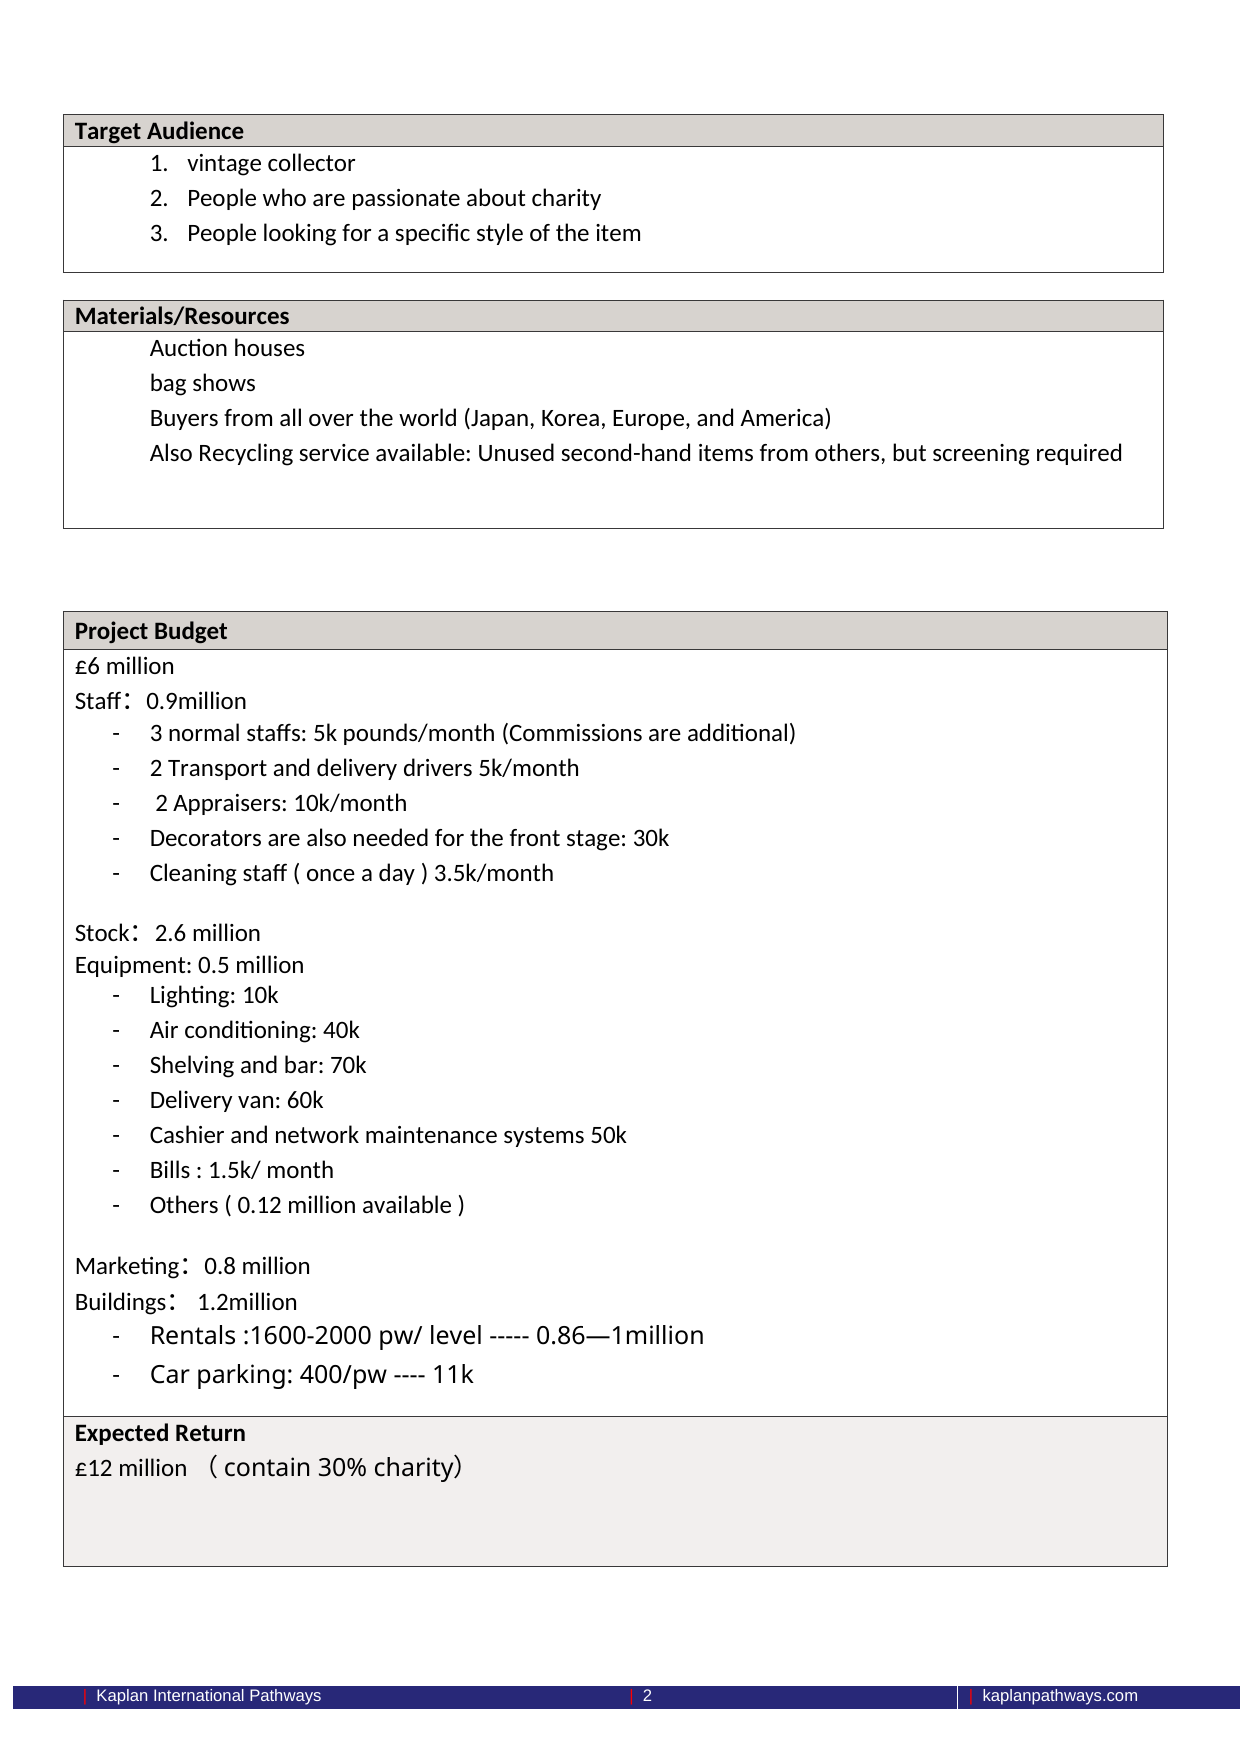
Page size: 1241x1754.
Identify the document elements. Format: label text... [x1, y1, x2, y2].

table_cell £6 million Staff：0.9million 3 normal staffs: 5k pounds/month (Commissions are additional) 2 Transport and delivery drivers 5k/month 2 Appraisers: 10k/month Decorators are also needed for the front stage: 30k Cleaning staff ( once a day ) 3.5k/month Stock：2.6 million Equipment: 0.5 million Lighting: 10k Air conditioning: 40k Shelving and bar: 70k Delivery van: 60k Cashier and network maintenance systems 50k Bills : 1.5k/ month Others ( 0.12 million available ) Marketing：0.8 million Buildings： 1.2million Rentals :1600-2000 pw/ level ----- 0.86—1million Car parking: 400/pw ---- 11k [64, 650, 1167, 1416]
table_header Materials/Resources [64, 301, 1163, 331]
table_header Project Budget [64, 612, 1167, 649]
table_header Target Audience [64, 115, 1163, 146]
table_cell vintage collector People who are passionate about charity People looking for a specific style of the item [64, 147, 1163, 272]
table_cell Auction houses bag shows Buyers from all over the world (Japan, Korea, Europe, and America) Also Recycling service available: Unused second-hand items from others, but screening required [64, 332, 1163, 528]
table_cell Expected Return £12 million （ contain 30% charity） [64, 1417, 1167, 1566]
